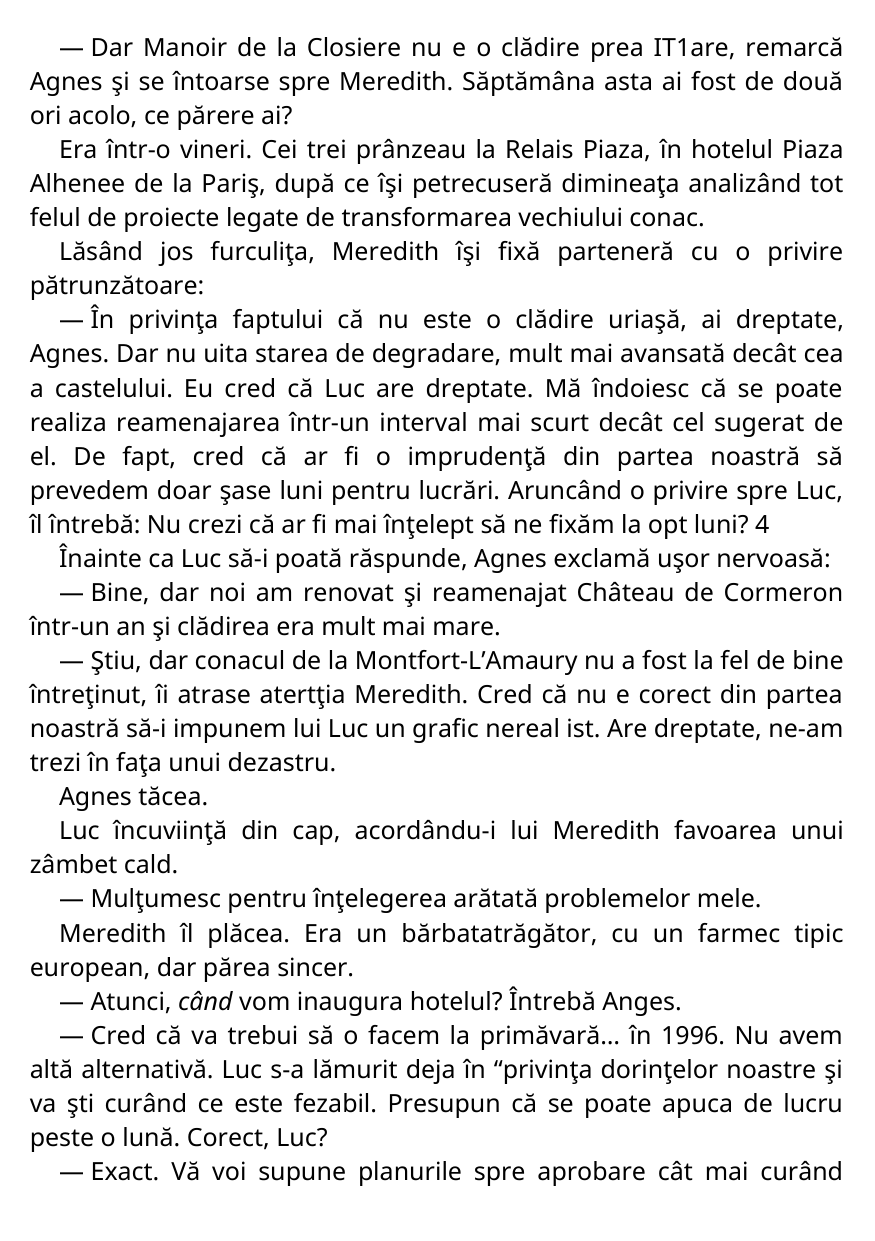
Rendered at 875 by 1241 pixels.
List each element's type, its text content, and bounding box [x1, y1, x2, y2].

text Luc încuviinţă din cap, acordându-i lui Meredith favoarea unui zâmbet cald. [29, 813, 844, 881]
text Înainte ca Luc să-i poată răspunde, Agnes exclamă uşor nervoasă: [29, 541, 844, 574]
text Era într-o vineri. Cei trei prânzeau la Relais Piaza, în hotelul Piaza Alhenee de la Pariş, după ce îşi petrecuseră dimineaţa analizând tot felul de proiecte legate de transformarea vechiului conac. [29, 132, 844, 234]
text Agnes tăcea. [29, 779, 844, 813]
text — Atunci, când vom inaugura hotelul? Întrebă Anges. [29, 983, 844, 1017]
text Meredith îl plăcea. Era un bărbatatrăgător, cu un farmec tipic european, dar părea sincer. [29, 915, 844, 983]
text — Mulţumesc pentru înţelegerea arătată problemelor mele. [29, 881, 844, 915]
text Lăsând jos furculiţa, Meredith îşi fixă parteneră cu o privire pătrunzătoare: [29, 234, 844, 302]
text — Ştiu, dar conacul de la Montfort-L’Amaury nu a fost la fel de bine întreţinut, îi atrase atertţia Meredith. Cred că nu e corect din partea noastră să-i impunem lui Luc un grafic nereal ist. Are dreptate, ne-am trezi în faţa unui dezastru. [29, 643, 844, 779]
text — Cred că va trebui să o facem la primăvară… în 1996. Nu avem altă alternativă. Luc s-a lămurit deja în “privinţa dorinţelor noastre şi va şti curând ce este fezabil. Presupun că se poate apuca de lucru peste o lună. Corect, Luc? [29, 1017, 844, 1154]
text — Dar Manoir de la Closiere nu e o clădire prea IT1are, remarcă Agnes şi se întoarse spre Meredith. Săptămâna asta ai fost de două ori acolo, ce părere ai? [29, 29, 844, 132]
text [29, 1154, 844, 1188]
text — Bine, dar noi am renovat şi reamenajat Château de Cormeron într-un an şi clădirea era mult mai mare. [29, 574, 844, 643]
text — În privinţa faptului că nu este o clădire uriaşă, ai dreptate, Agnes. Dar nu uita starea de degradare, mult mai avansată decât cea a castelului. Eu cred că Luc are dreptate. Mă îndoiesc că se poate realiza reamenajarea într-un interval mai scurt decât cel sugerat de el. De fapt, cred că ar fi o imprudenţă din partea noastră să prevedem doar şase luni pentru lucrări. Aruncând o privire spre Luc, îl întrebă: Nu crezi că ar fi mai înţelept să ne fixăm la opt luni? 4 [29, 302, 844, 541]
